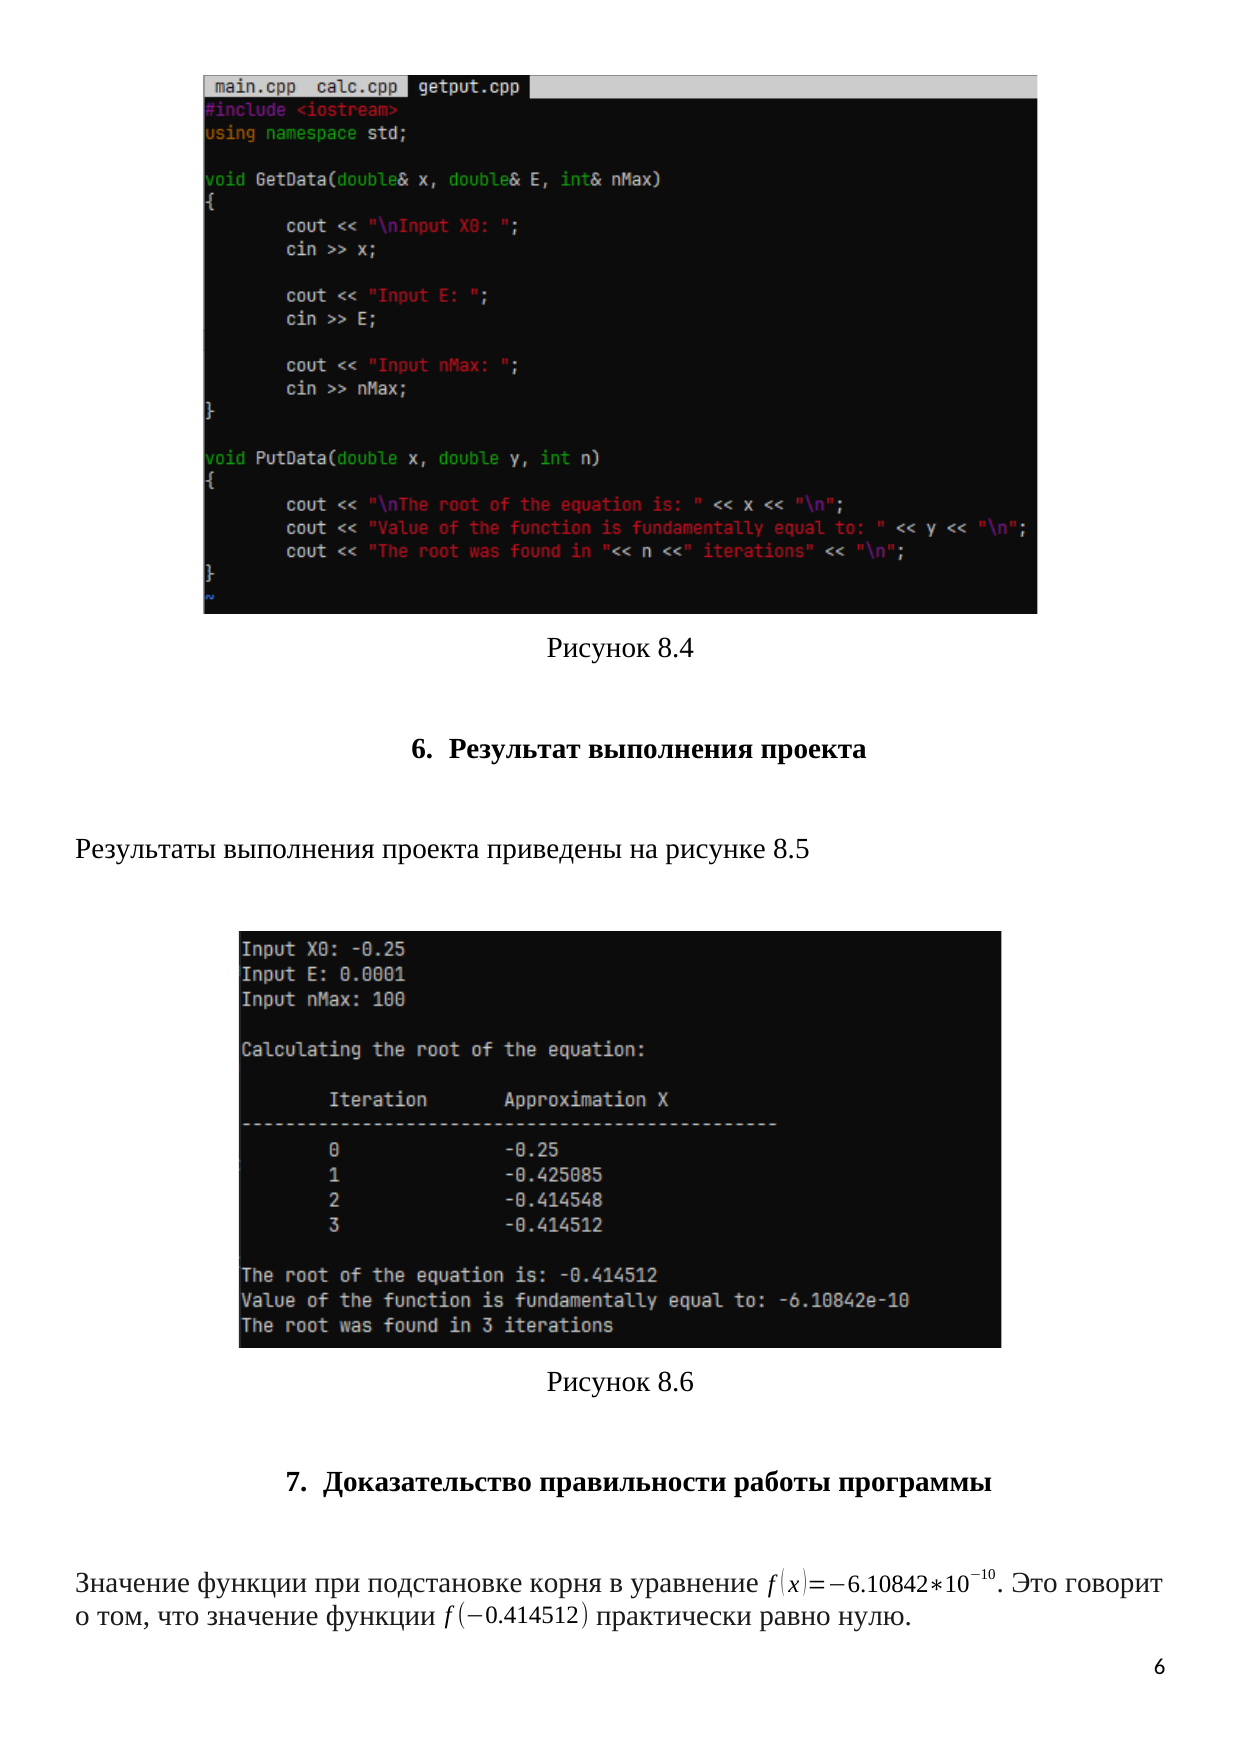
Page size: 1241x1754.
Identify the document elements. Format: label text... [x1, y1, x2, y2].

picture [238, 931, 1002, 1348]
text Значение функции при подстановке корня в уравнение . Это говорит о том, что значение функции практически равно нулю. [75, 1565, 1165, 1632]
text Рисунок 8.4 [75, 631, 1165, 664]
picture [202, 75, 1038, 614]
list Доказательство правильности работы программы [112, 1464, 1165, 1498]
text Результаты выполнения проекта приведены на рисунке 8.5 [75, 831, 1165, 865]
list Результат выполнения проекта [112, 731, 1165, 764]
text Рисунок 8.6 [75, 1364, 1165, 1398]
